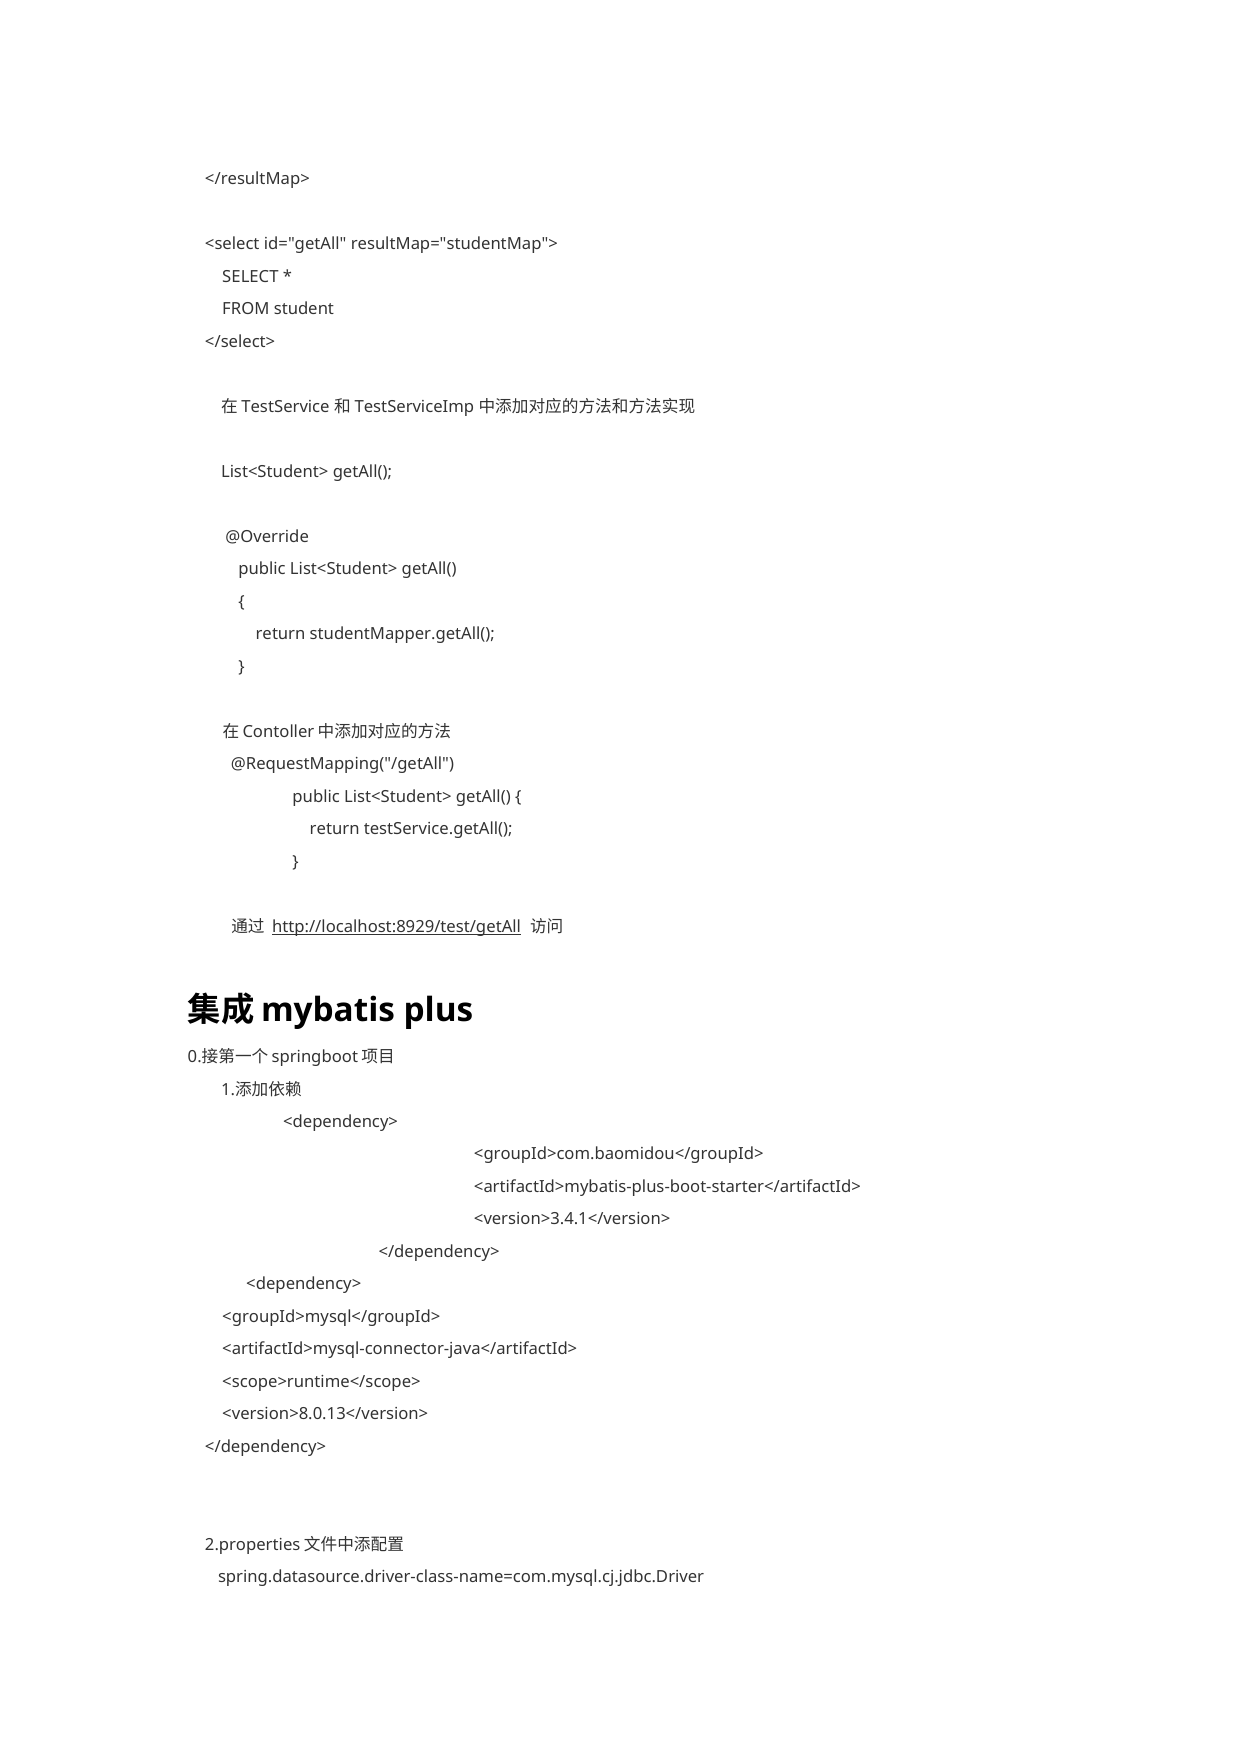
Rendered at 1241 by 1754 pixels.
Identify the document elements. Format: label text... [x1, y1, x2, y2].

text <dependency> [187, 1104, 1053, 1137]
list 0.接第一个springboot项目 [187, 1039, 1053, 1072]
text 通过 http://localhost:8929/test/getAll 访问 [187, 909, 1053, 942]
text SELECT * [187, 259, 1053, 292]
text <version>3.4.1</version> [187, 1202, 1053, 1234]
text public List<Student> getAll() { [231, 779, 1053, 812]
text { [187, 584, 1053, 617]
text } [187, 649, 1053, 682]
text </dependency> [187, 1234, 1053, 1267]
text </resultMap> [187, 162, 1053, 194]
text </select> [187, 324, 1053, 357]
text 在 TestService 和 TestServiceImp 中添加对应的方法和方法实现 [187, 389, 1053, 422]
text List<Student> getAll(); [187, 454, 1053, 487]
text @RequestMapping("/getAll") [187, 747, 1053, 779]
text } [231, 844, 1053, 877]
text return testService.getAll(); [231, 812, 1053, 844]
text </dependency> [187, 1429, 1053, 1462]
text <version>8.0.13</version> [187, 1397, 1053, 1429]
text <scope>runtime</scope> [187, 1364, 1053, 1397]
text FROM student [187, 292, 1053, 324]
text @Override [187, 519, 1053, 552]
text public List<Student> getAll() [187, 552, 1053, 584]
text spring.datasource.driver-class-name=com.mysql.cj.jdbc.Driver [187, 1559, 1053, 1592]
text 2.properties文件中添配置 [187, 1527, 1053, 1559]
text <select id="getAll" resultMap="studentMap"> [187, 227, 1053, 259]
text 1.添加依赖 [187, 1072, 1053, 1104]
text <groupId>com.baomidou</groupId> [187, 1137, 1053, 1169]
text 在Contoller中添加对应的方法 [187, 714, 1053, 747]
text 集成mybatis plus [187, 974, 1053, 1039]
text <dependency> [187, 1267, 1053, 1299]
text <artifactId>mybatis-plus-boot-starter</artifactId> [187, 1169, 1053, 1202]
text <groupId>mysql</groupId> [187, 1299, 1053, 1332]
text <artifactId>mysql-connector-java</artifactId> [187, 1332, 1053, 1364]
text return studentMapper.getAll(); [187, 617, 1053, 649]
